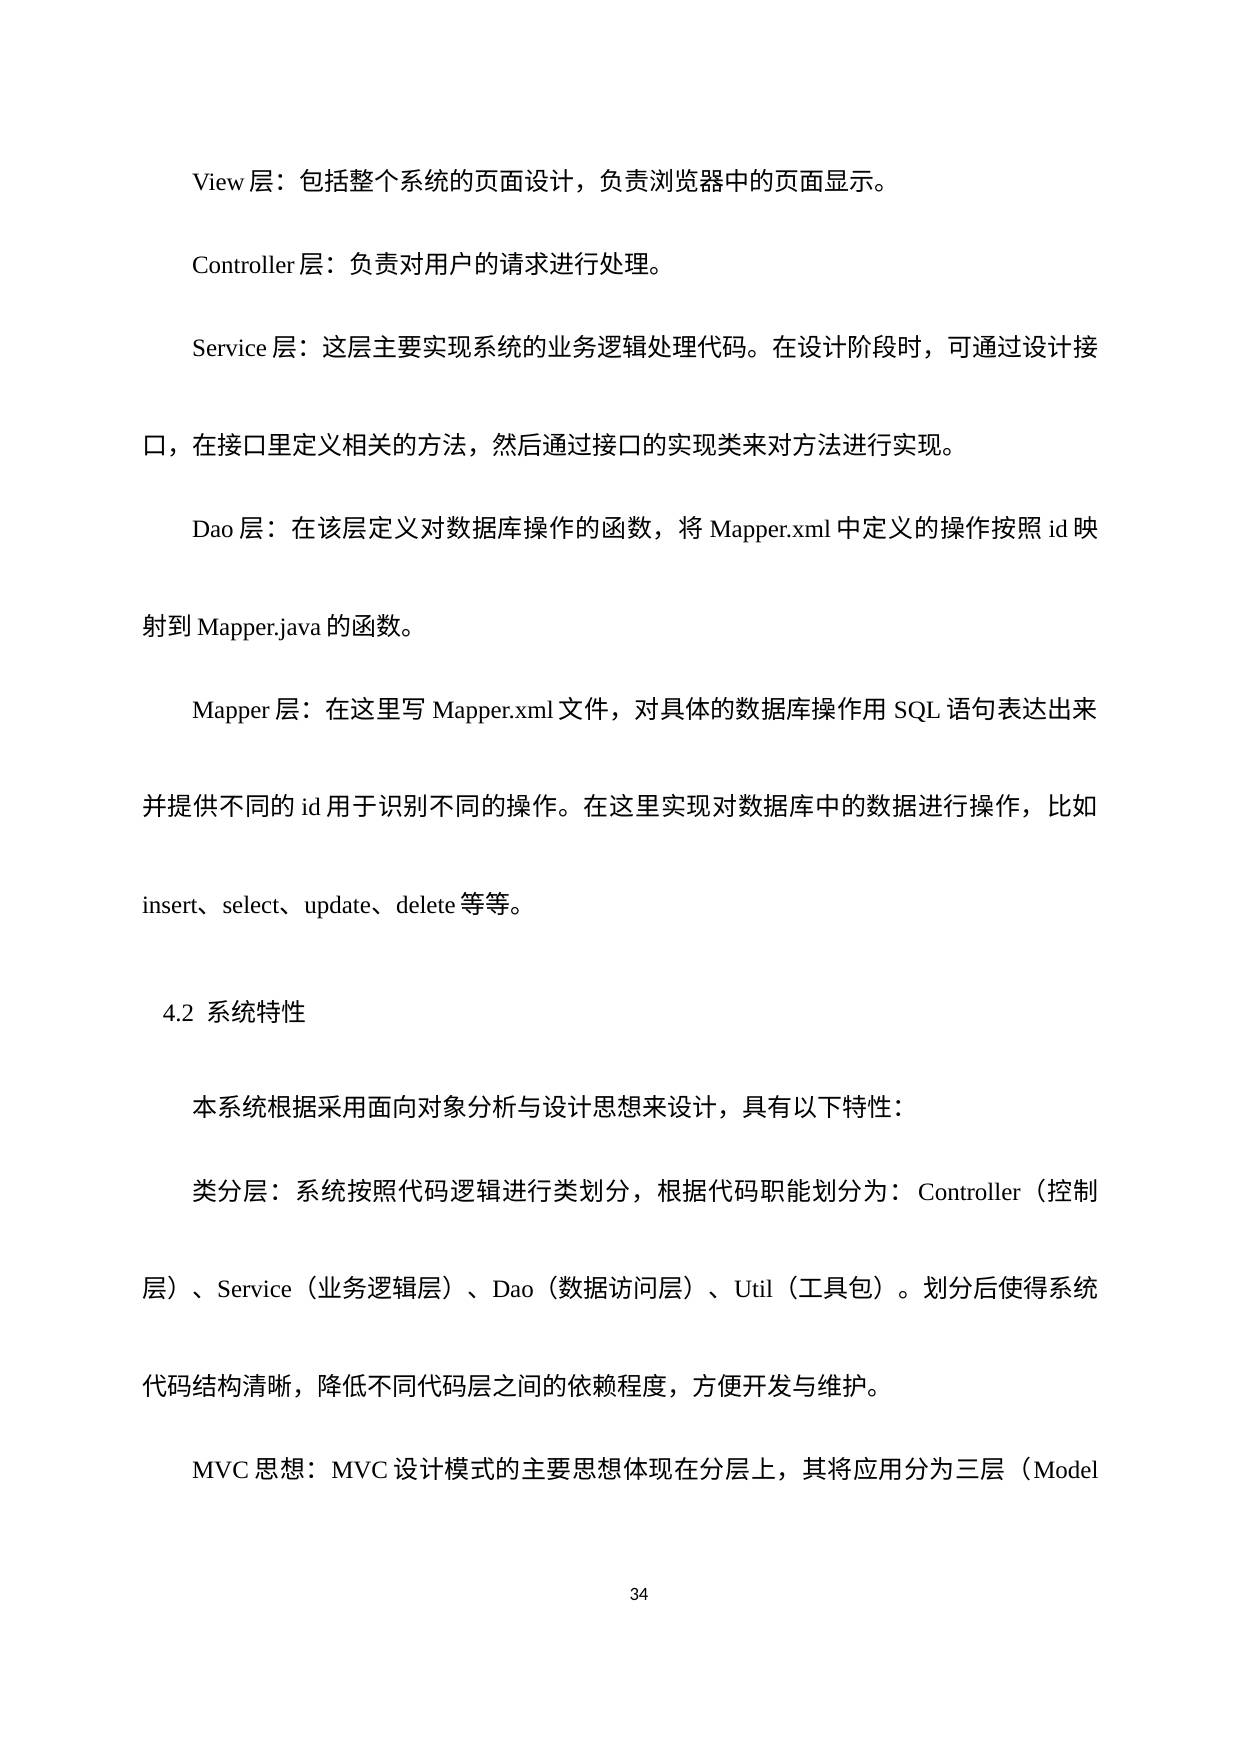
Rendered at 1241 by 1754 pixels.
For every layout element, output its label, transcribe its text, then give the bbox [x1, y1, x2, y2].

text Dao层：在该层定义对数据库操作的函数，将Mapper.xml中定义的操作按照id映射到Mapper.java的函数。 [142, 494, 1098, 657]
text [142, 1435, 1098, 1500]
text Service层：这层主要实现系统的业务逻辑处理代码。在设计阶段时，可通过设计接口，在接口里定义相关的方法，然后通过接口的实现类来对方法进行实现。 [142, 313, 1098, 476]
text 类分层：系统按照代码逻辑进行类划分，根据代码职能划分为：Controller（控制层）、Service（业务逻辑层）、Dao（数据访问层）、Util（工具包）。划分后使得系统代码结构清晰，降低不同代码层之间的依赖程度，方便开发与维护。 [142, 1157, 1098, 1417]
text Controller层：负责对用户的请求进行处理。 [142, 230, 1098, 295]
text Mapper层：在这里写Mapper.xml文件，对具体的数据库操作用SQL语句表达出来并提供不同的id用于识别不同的操作。在这里实现对数据库中的数据进行操作，比如insert、select、update、delete等等。 [142, 675, 1098, 935]
text View层：包括整个系统的页面设计，负责浏览器中的页面显示。 [142, 147, 1098, 212]
text 本系统根据采用面向对象分析与设计思想来设计，具有以下特性： [142, 1073, 1098, 1138]
subtitle 4.2 系统特性 [142, 978, 1098, 1043]
